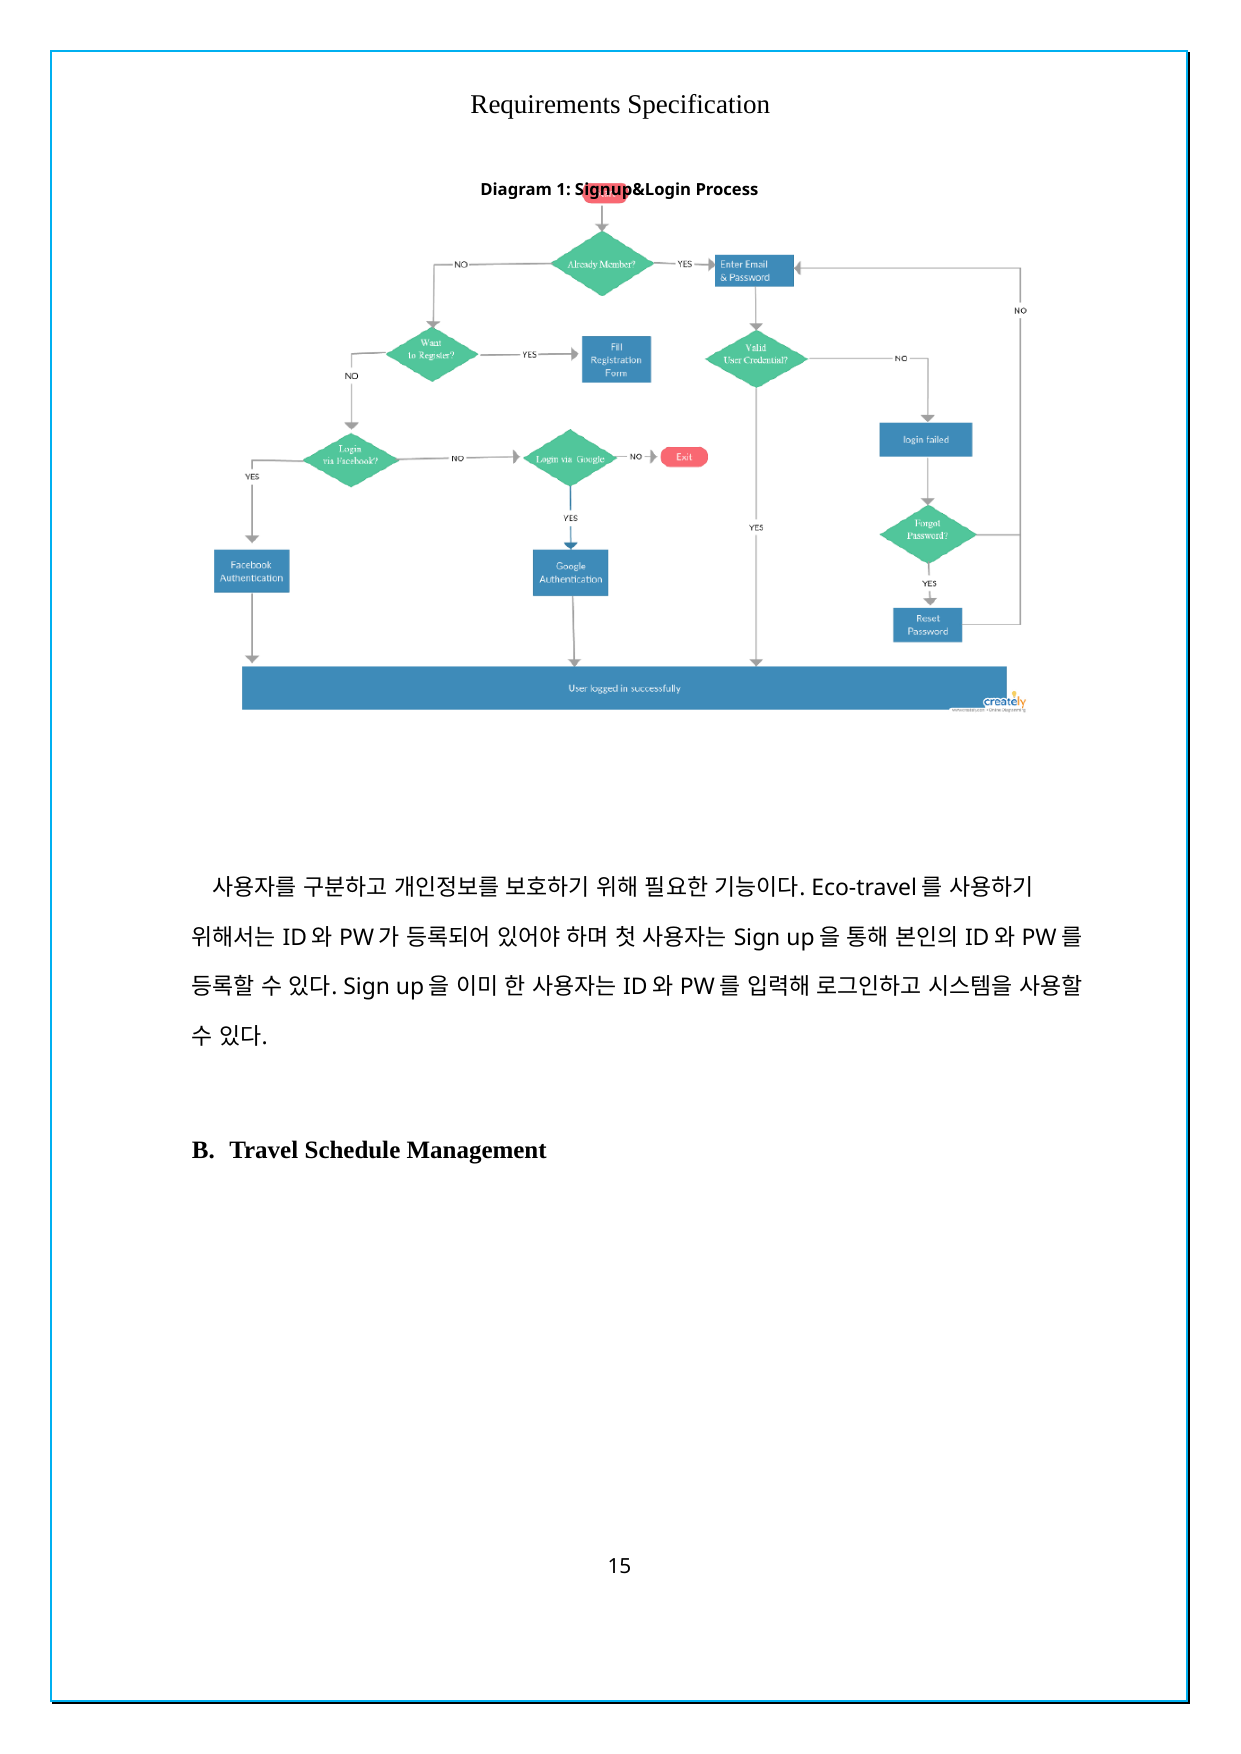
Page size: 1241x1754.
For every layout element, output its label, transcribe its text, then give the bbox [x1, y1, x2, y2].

list Travel Schedule Management [192, 1135, 1088, 1164]
text 사용자를 구분하고 개인정보를 보호하기 위해 필요한 기능이다. Eco-travel를 사용하기 위해서는 ID와 PW가 등록되어 있어야 하며 첫 사용자는 Sign up을 통해 본인의 ID와 PW를 등록할 수 있다. Sign up을 이미 한 사용자는 ID와 PW를 입력해 로그인하고 시스템을 사용할 수 있다. [192, 868, 1088, 1051]
picture [208, 177, 1030, 715]
